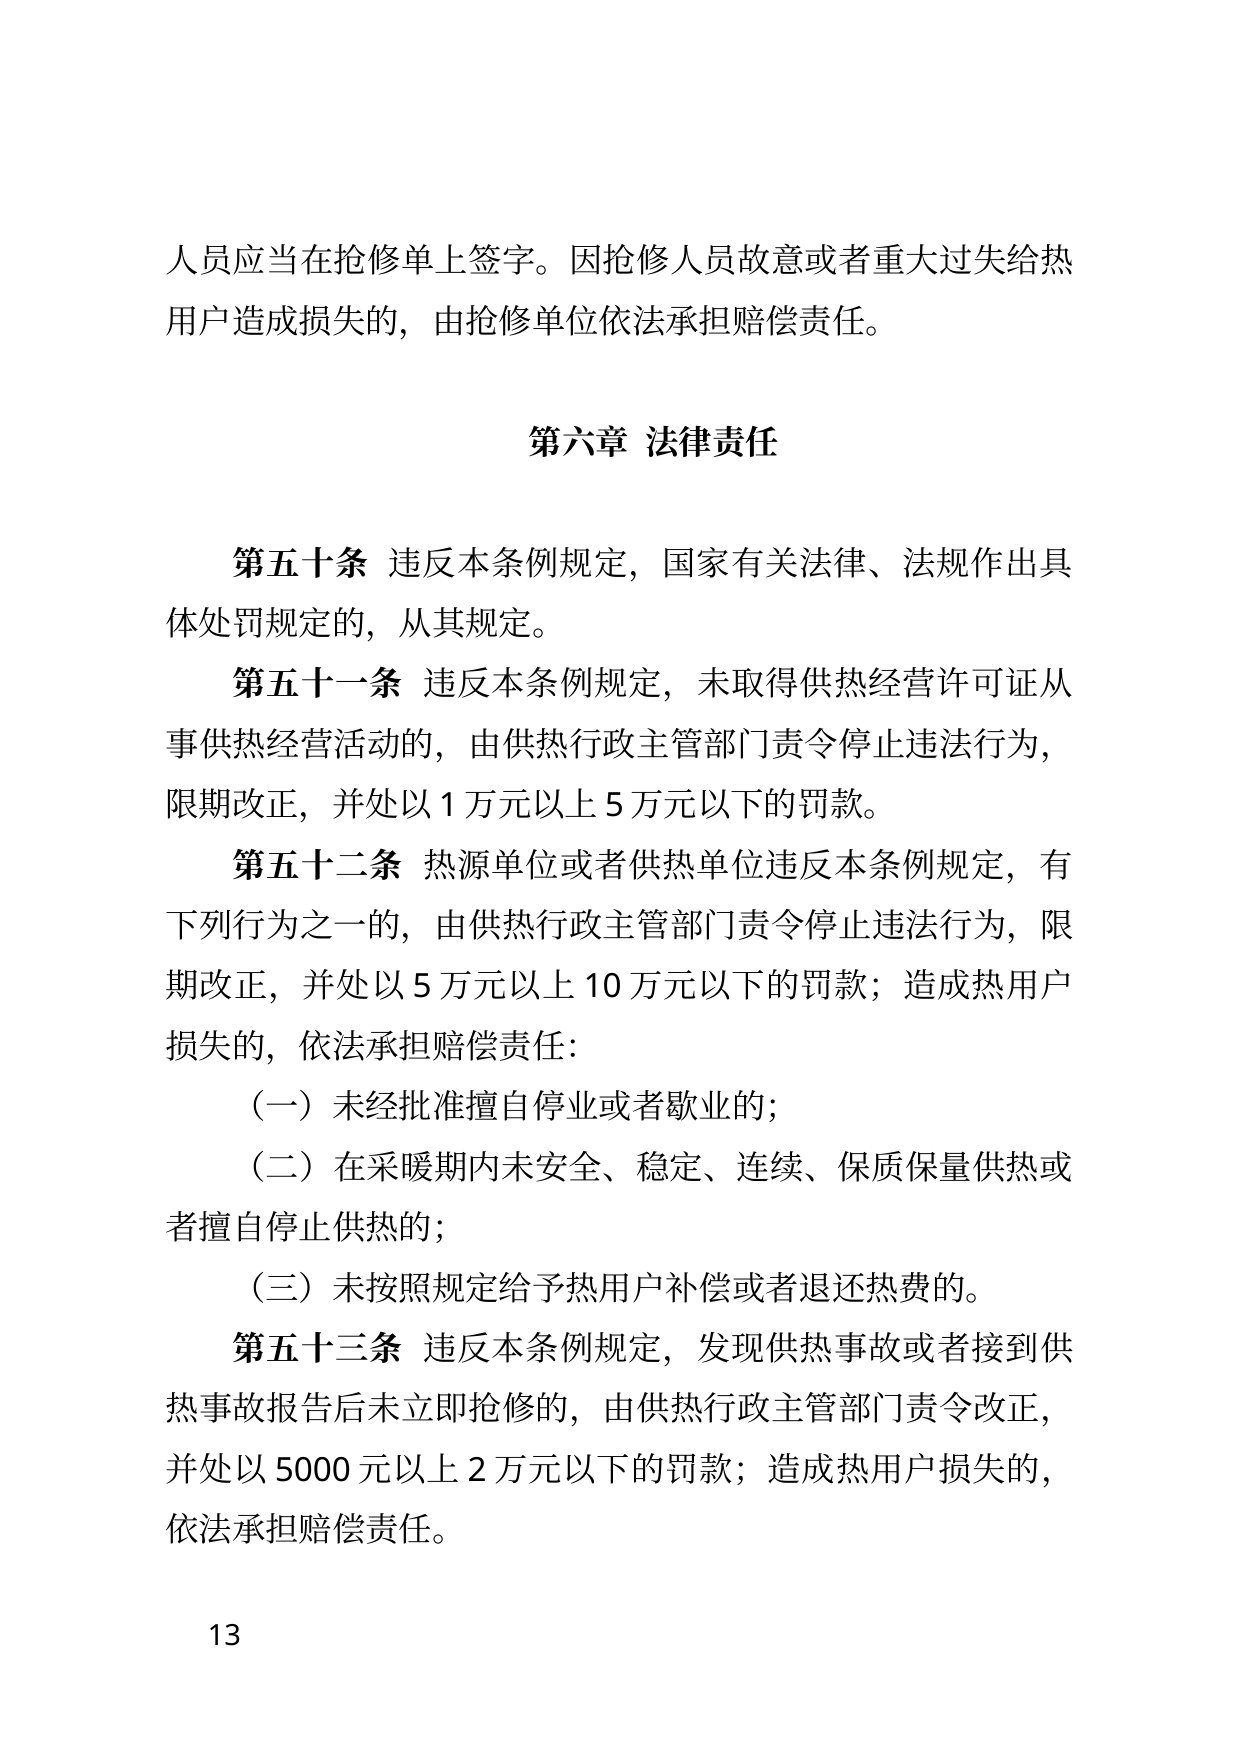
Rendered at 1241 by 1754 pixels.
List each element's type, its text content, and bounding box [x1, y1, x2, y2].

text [165, 224, 1075, 345]
text （三）未按照规定给予热用户补偿或者退还热费的。 [165, 1252, 1075, 1312]
text 第五十一条 违反本条例规定，未取得供热经营许可证从事供热经营活动的，由供热行政主管部门责令停止违法行为，限期改正，并处以1万元以上5万元以下的罚款。 [165, 647, 1075, 829]
text 第六章 法律责任 [165, 406, 1075, 466]
text 第五十二条 热源单位或者供热单位违反本条例规定，有下列行为之一的，由供热行政主管部门责令停止违法行为，限期改正，并处以5万元以上10万元以下的罚款；造成热用户损失的，依法承担赔偿责任： [165, 829, 1075, 1070]
text 第五十三条 违反本条例规定，发现供热事故或者接到供热事故报告后未立即抢修的，由供热行政主管部门责令改正，并处以5000元以上2万元以下的罚款；造成热用户损失的，依法承担赔偿责任。 [165, 1312, 1075, 1554]
text （二）在采暖期内未安全、稳定、连续、保质保量供热或者擅自停止供热的； [165, 1131, 1075, 1252]
text （一）未经批准擅自停业或者歇业的； [165, 1070, 1075, 1131]
text 第五十条 违反本条例规定，国家有关法律、法规作出具体处罚规定的，从其规定。 [165, 527, 1075, 647]
